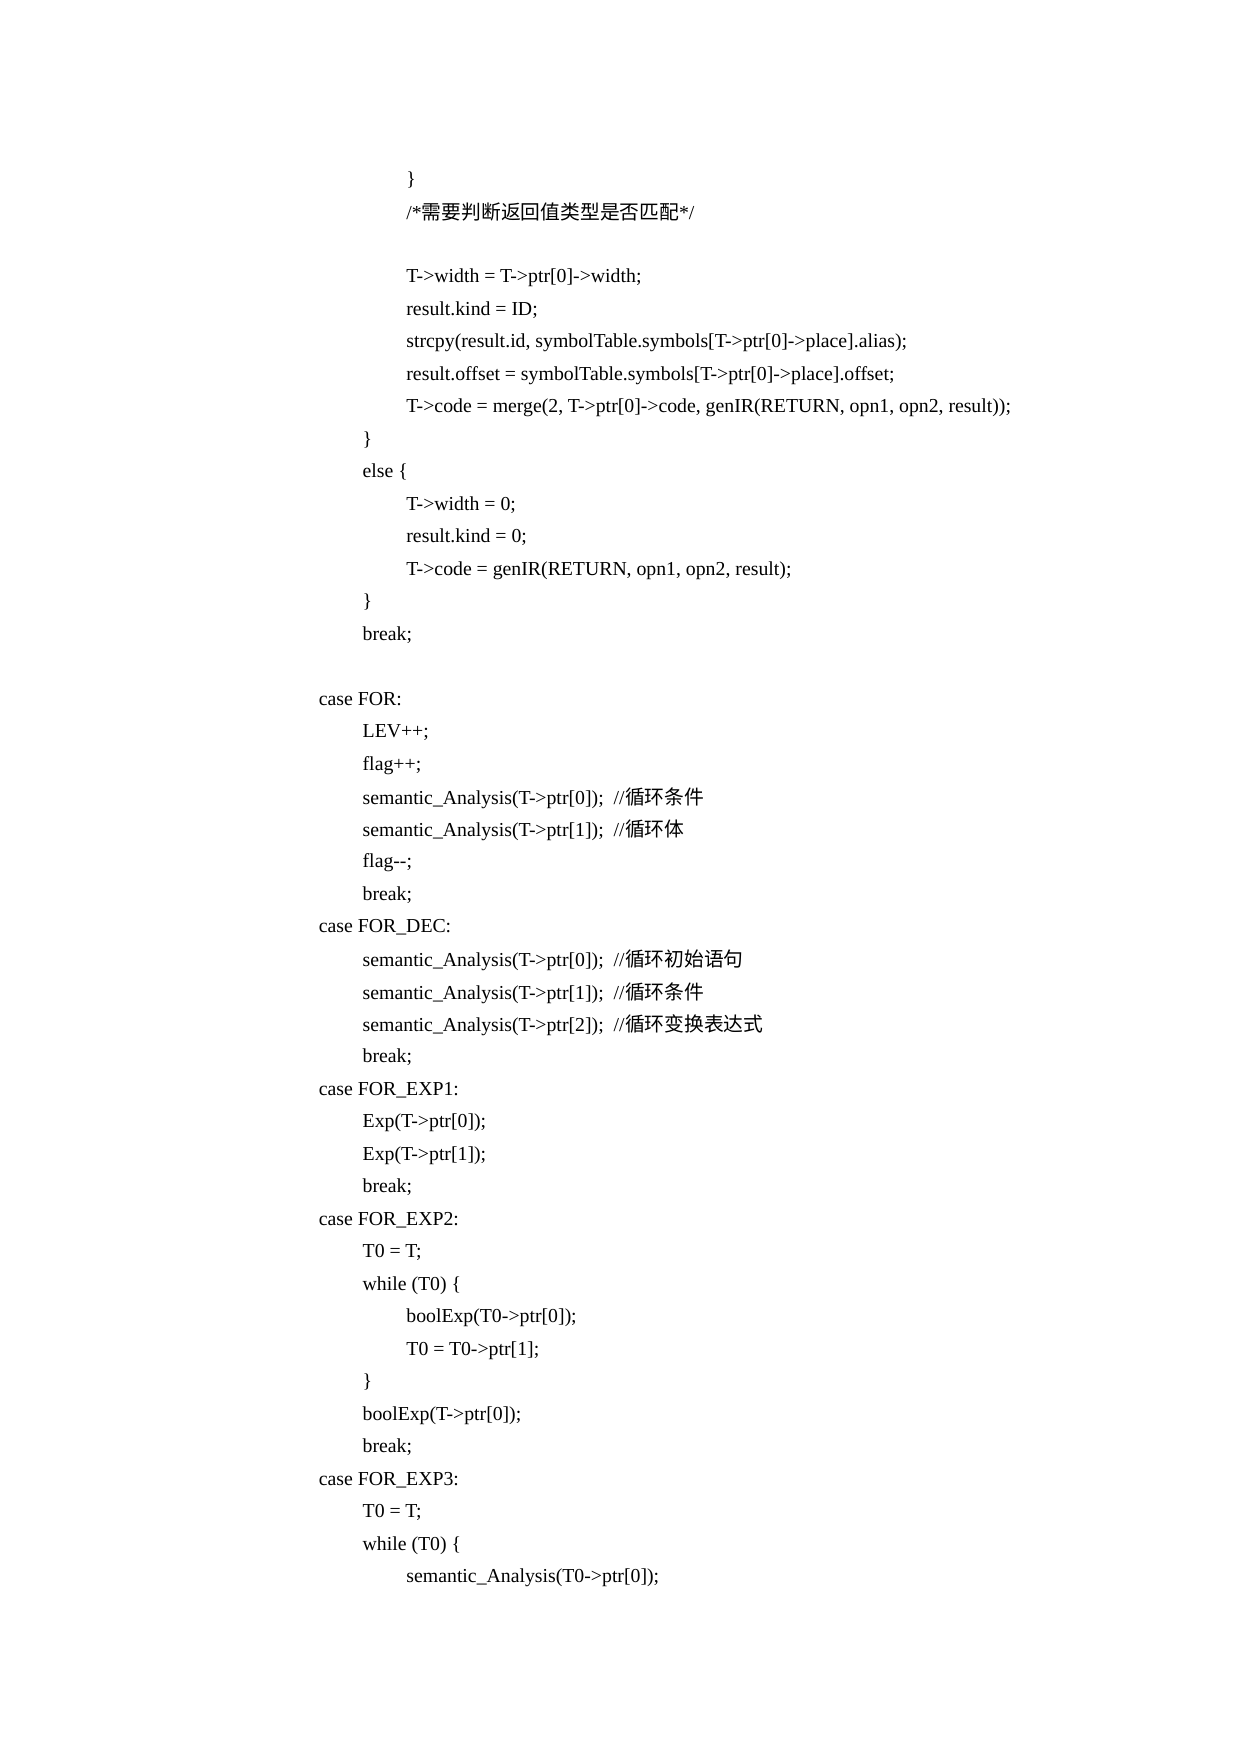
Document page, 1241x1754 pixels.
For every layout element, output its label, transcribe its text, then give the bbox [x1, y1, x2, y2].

text else { [187, 454, 1053, 487]
text break; [187, 1429, 1053, 1462]
text result.kind = 0; [187, 519, 1053, 552]
text semantic_Analysis(T0->ptr[0]); [187, 1559, 1053, 1592]
text result.offset = symbolTable.symbols[T->ptr[0]->place].offset; [187, 357, 1053, 389]
text T0 = T0->ptr[1]; [187, 1332, 1053, 1364]
text semantic_Analysis(T->ptr[1]); //循环体 [187, 812, 1053, 844]
text T->width = T->ptr[0]->width; [187, 259, 1053, 292]
text break; [187, 617, 1053, 649]
text T->code = genIR(RETURN, opn1, opn2, result); [187, 552, 1053, 584]
text T0 = T; [187, 1234, 1053, 1267]
text LEV++; [187, 714, 1053, 747]
text case FOR_EXP3: [187, 1462, 1053, 1494]
text case FOR_EXP1: [187, 1072, 1053, 1104]
text break; [187, 1169, 1053, 1202]
text } [187, 422, 1053, 454]
text T->code = merge(2, T->ptr[0]->code, genIR(RETURN, opn1, opn2, result)); [187, 389, 1053, 422]
text Exp(T->ptr[1]); [187, 1137, 1053, 1169]
text boolExp(T0->ptr[0]); [187, 1299, 1053, 1332]
text } [187, 162, 1053, 194]
text flag++; [187, 747, 1053, 779]
text case FOR_DEC: [187, 909, 1053, 942]
text result.kind = ID; [187, 292, 1053, 324]
text flag--; [187, 844, 1053, 877]
text T->width = 0; [187, 487, 1053, 519]
text strcpy(result.id, symbolTable.symbols[T->ptr[0]->place].alias); [187, 324, 1053, 357]
text Exp(T->ptr[0]); [187, 1104, 1053, 1137]
text T0 = T; [187, 1494, 1053, 1527]
text break; [187, 1039, 1053, 1072]
text semantic_Analysis(T->ptr[1]); //循环条件 [187, 974, 1053, 1007]
text } [187, 1364, 1053, 1397]
text /*需要判断返回值类型是否匹配*/ [187, 194, 1053, 227]
text case FOR: [187, 682, 1053, 714]
text } [187, 584, 1053, 617]
text while (T0) { [187, 1267, 1053, 1299]
text while (T0) { [187, 1527, 1053, 1559]
text boolExp(T->ptr[0]); [187, 1397, 1053, 1429]
text semantic_Analysis(T->ptr[2]); //循环变换表达式 [187, 1007, 1053, 1039]
text semantic_Analysis(T->ptr[0]); //循环条件 [187, 779, 1053, 812]
text case FOR_EXP2: [187, 1202, 1053, 1234]
text semantic_Analysis(T->ptr[0]); //循环初始语句 [187, 942, 1053, 974]
text break; [187, 877, 1053, 909]
